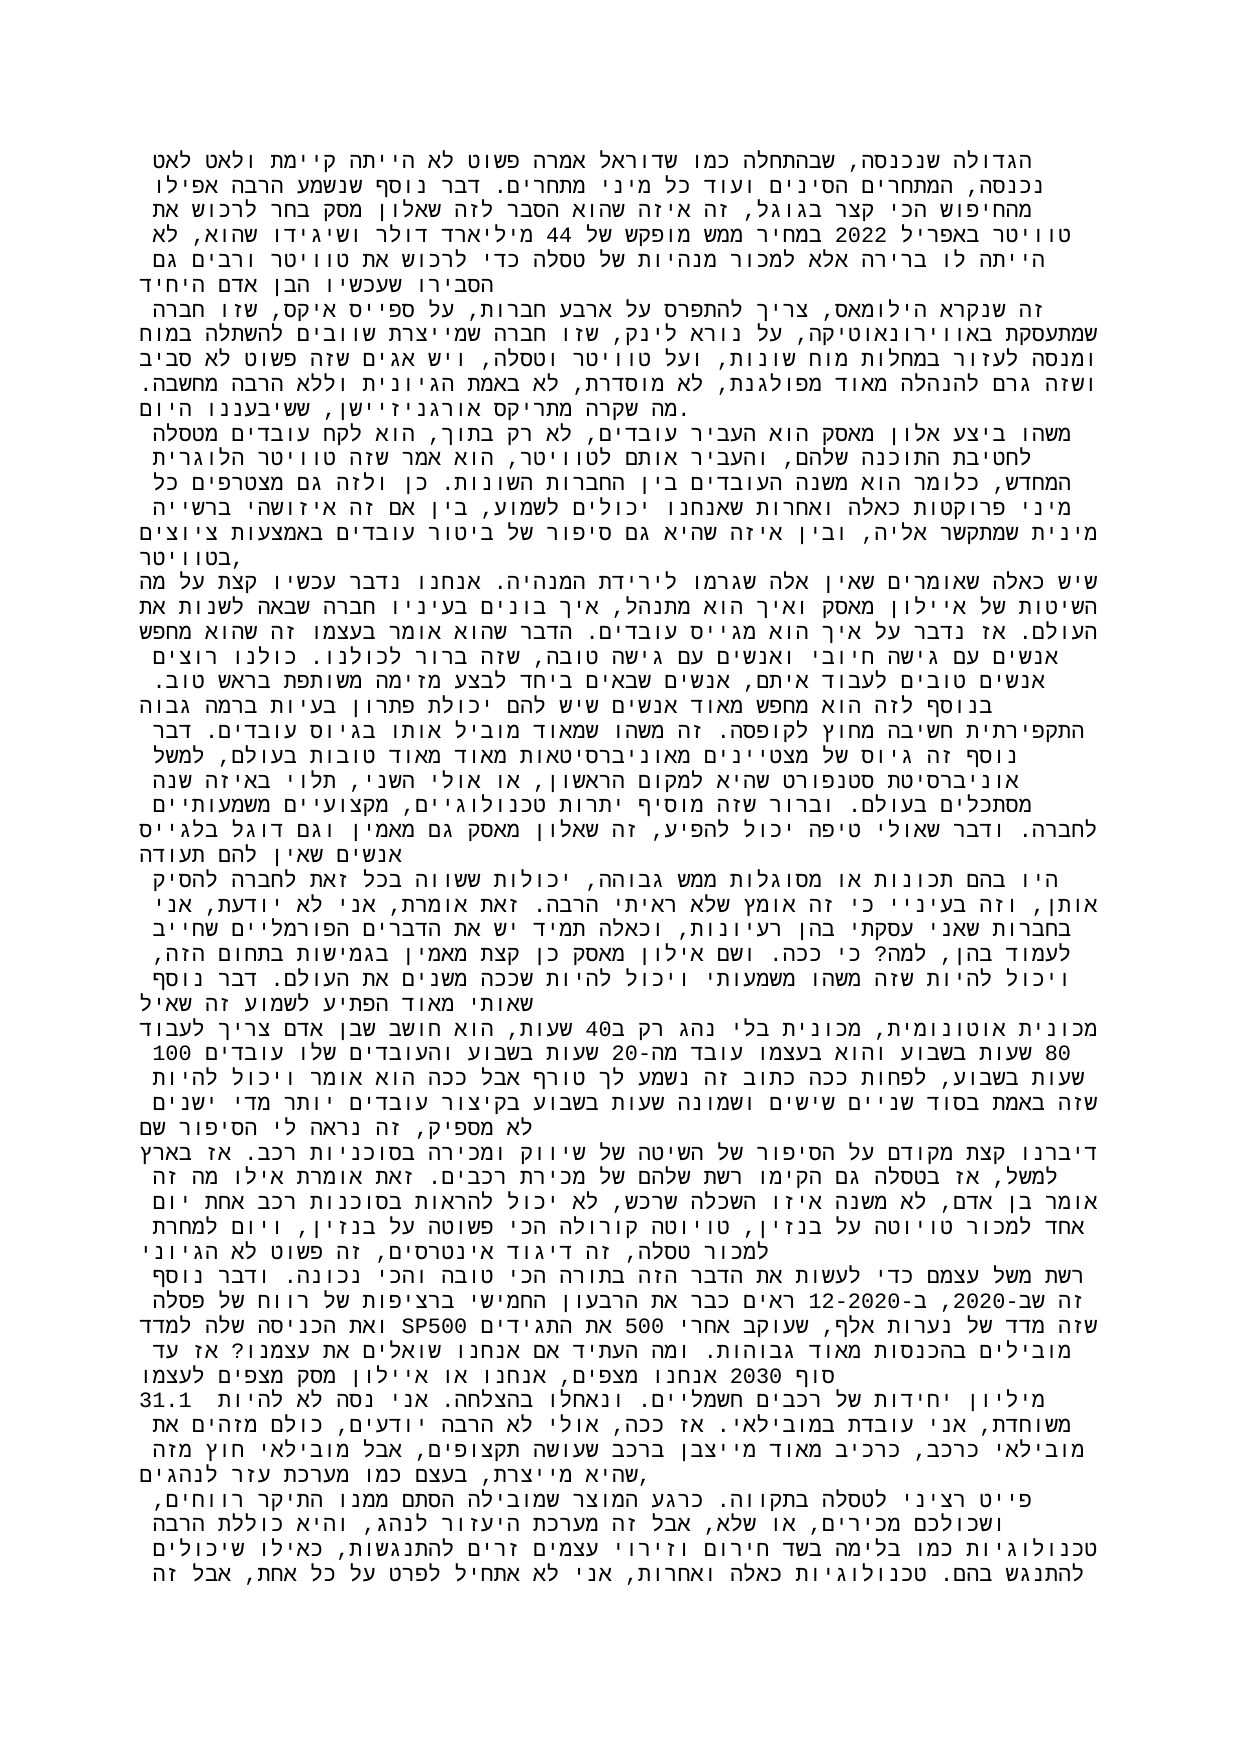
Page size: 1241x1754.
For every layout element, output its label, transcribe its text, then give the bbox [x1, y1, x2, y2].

text שיש כאלה שאומרים שאין אלה שגרמו לירידת המנהיה. אנחנו נדבר עכשיו קצת על מה השיטות של איילון מאסק ואיך הוא מתנהל, איך בונים בעיניו חברה שבאה לשנות את העולם. אז נדבר על איך הוא מגייס עובדים. הדבר שהוא אומר בעצמו זה שהוא מחפש אנשים עם גישה חיובי ואנשים עם גישה טובה, שזה ברור לכולנו. כולנו רוצים אנשים טובים לעבוד איתם, אנשים שבאים ביחד לבצע מזימה משותפת בראש טוב. בנוסף לזה הוא מחפש מאוד אנשים שיש להם יכולת פתרון בעיות ברמה גבוה [139, 571, 1101, 720]
text מכונית אוטונומית, מכונית בלי נהג רק ב40 שעות, הוא חושב שבן אדם צריך לעבוד 80 שעות בשבוע והוא בעצמו עובד מה-20 שעות בשבוע והעובדים שלו עובדים 100 שעות בשבוע, לפחות ככה כתוב זה נשמע לך טורף אבל ככה הוא אומר ויכול להיות שזה באמת בסוד שניים שישים ושמונה שעות בשבוע בקיצור עובדים יותר מדי ישנים לא מספיק, זה נראה לי הסיפור שם [139, 1018, 1101, 1142]
text 31.1 מיליון יחידות של רכבים חשמליים. ונאחלו בהצלחה. אני נסה לא להיות משוחדת, אני עובדת במובילאי. אז ככה, אולי לא הרבה יודעים, כולם מזהים את מובילאי כרכב, כרכיב מאוד מייצבן ברכב שעושה תקצופים, אבל מובילאי חוץ מזה שהיא מייצרת, בעצם כמו מערכת עזר לנהגים, [139, 1389, 1101, 1489]
text רשת משל עצמם כדי לעשות את הדבר הזה בתורה הכי טובה והכי נכונה. ודבר נוסף זה שב-2020, ב-12-2020 ראים כבר את הרבעון החמישי ברציפות של רווח של פסלה ואת הכניסה שלה למדד SP500 שזה מדד של נערות אלף, שעוקב אחרי 500 את התגידים מובילים בהכנסות מאוד גבוהות. ומה העתיד אם אנחנו שואלים את עצמנו? אז עד סוף 2030 אנחנו מצפים, אנחנו או איילון מסק מצפים לעצמו [139, 1266, 1101, 1389]
text הגדולה שנכנסה, שבהתחלה כמו שדוראל אמרה פשוט לא הייתה קיימת ולאט לאט נכנסה, המתחרים הסינים ועוד כל מיני מתחרים. דבר נוסף שנשמע הרבה אפילו מהחיפוש הכי קצר בגוגל, זה איזה שהוא הסבר לזה שאלון מסק בחר לרכוש את טוויטר באפריל 2022 במחיר ממש מופקש של 44 מיליארד דולר ושיגידו שהוא, לא הייתה לו ברירה אלא למכור מנהיות של טסלה כדי לרכוש את טוויטר ורבים גם הסבירו שעכשיו הבן אדם היחיד [139, 150, 1101, 299]
text משהו ביצע אלון מאסק הוא העביר עובדים, לא רק בתוך, הוא לקח עובדים מטסלה לחטיבת התוכנה שלהם, והעביר אותם לטוויטר, הוא אמר שזה טוויטר הלוגרית המחדש, כלומר הוא משנה העובדים בין החברות השונות. כן ולזה גם מצטרפים כל מיני פרוקטות כאלה ואחרות שאנחנו יכולים לשמוע, בין אם זה איזושהי ברשייה מינית שמתקשר אליה, ובין איזה שהיא גם סיפור של ביטור עובדים באמצעות ציוצים בטוויטר, [139, 423, 1101, 571]
text דיברנו קצת מקודם על הסיפור של השיטה של שיווק ומכירה בסוכניות רכב. אז בארץ למשל, אז בטסלה גם הקימו רשת שלהם של מכירת רכבים. זאת אומרת אילו מה זה אומר בן אדם, לא משנה איזו השכלה שרכש, לא יכול להראות בסוכנות רכב אחת יום אחד למכור טויוטה על בנזין, טויוטה קורולה הכי פשוטה על בנזין, ויום למחרת למכור טסלה, זה דיגוד אינטרסים, זה פשוט לא הגיוני [139, 1142, 1101, 1266]
text זה שנקרא הילומאס, צריך להתפרס על ארבע חברות, על ספייס איקס, שזו חברה שמתעסקת באווירונאוטיקה, על נורא לינק, שזו חברה שמייצרת שוובים להשתלה במוח ומנסה לעזור במחלות מוח שונות, ועל טוויטר וטסלה, ויש אגים שזה פשוט לא סביב ושזה גרם להנהלה מאוד מפולגנת, לא מוסדרת, לא באמת הגיונית וללא הרבה מחשבה. מה שקרה מתריקס אורגניזיישן, ששיבעננו היום. [139, 299, 1101, 423]
